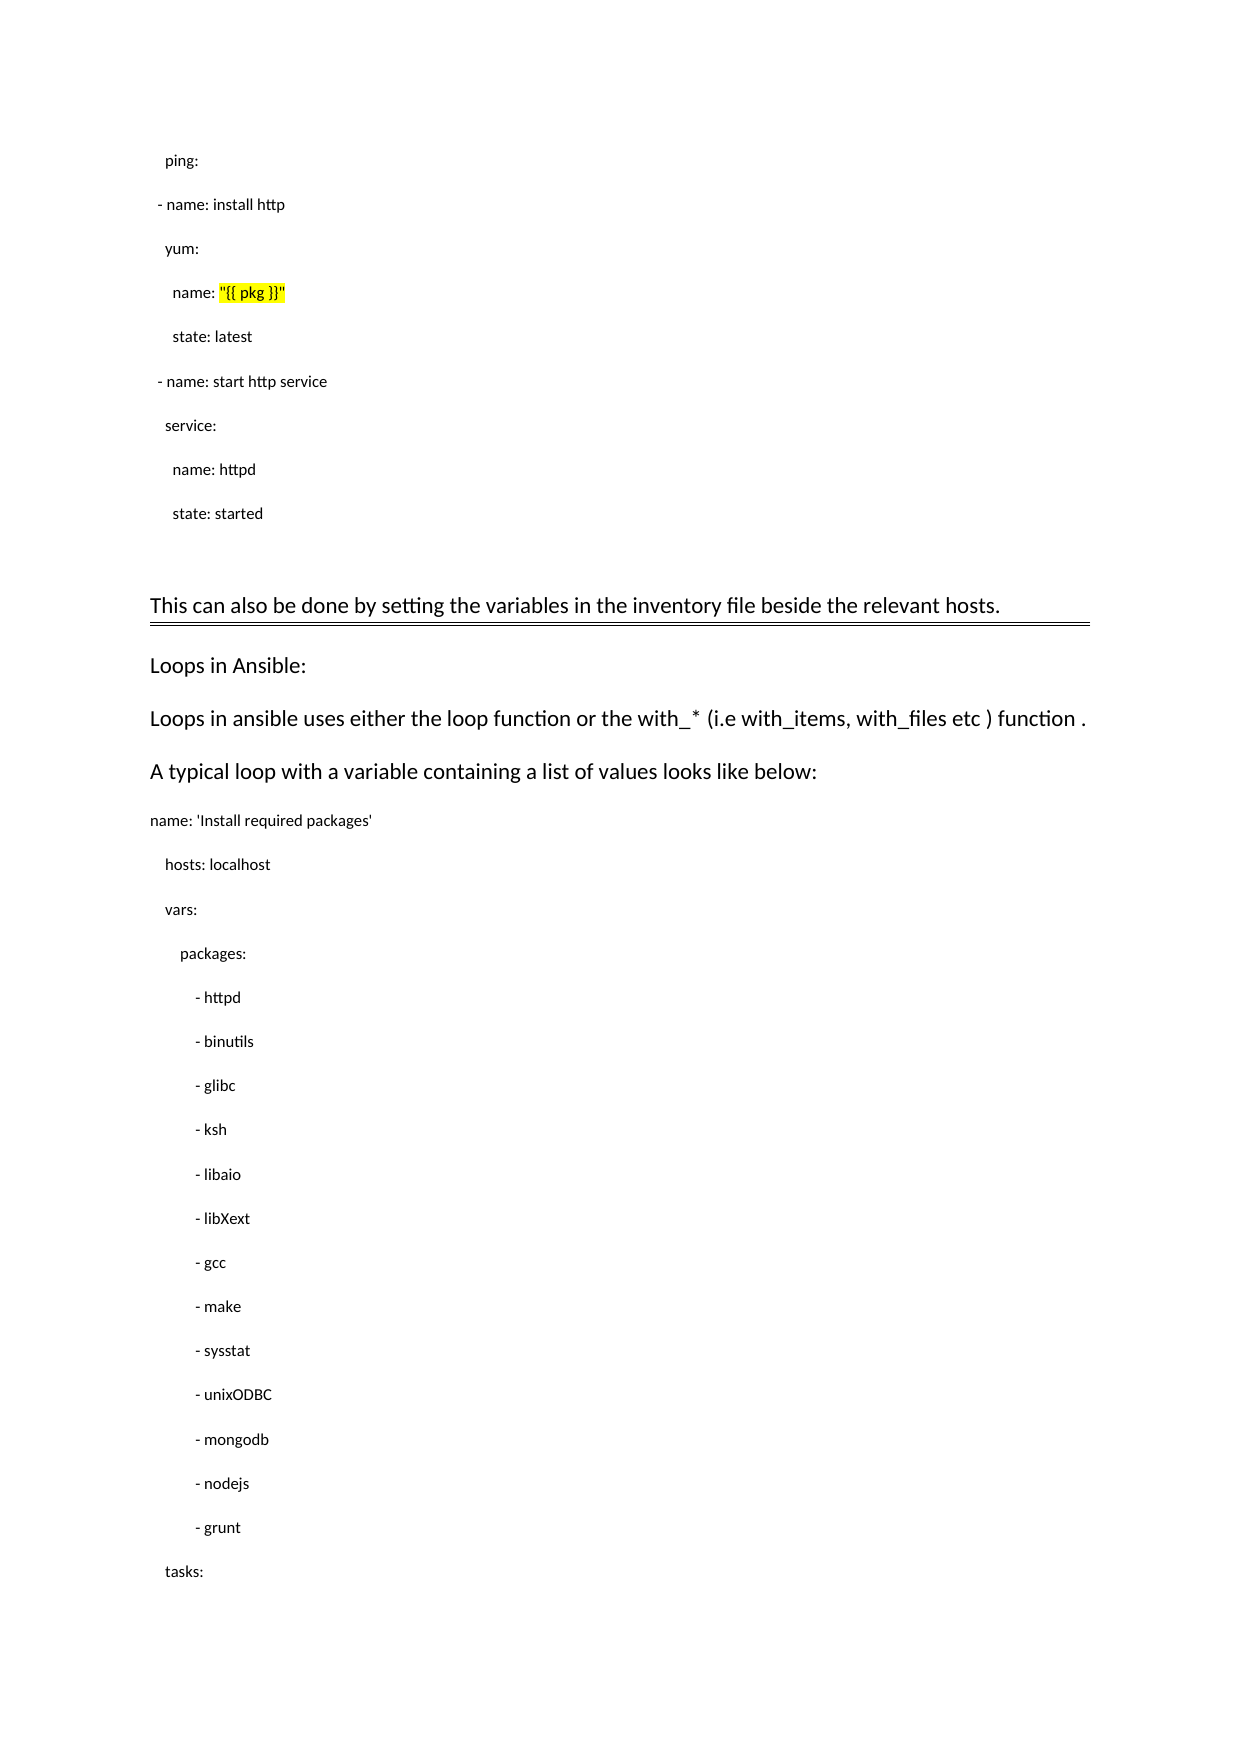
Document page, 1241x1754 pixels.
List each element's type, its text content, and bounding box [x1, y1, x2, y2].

text state: latest [150, 327, 1090, 347]
text Loops in ansible uses either the loop function or the with_* (i.e with_items, with_files etc ) function . [150, 704, 1090, 732]
text - name: install http [150, 194, 1090, 214]
text tasks: [150, 1561, 1090, 1582]
text name: "{{ pkg }}" [150, 282, 1090, 303]
text - name: start http service [150, 371, 1090, 391]
text This can also be done by setting the variables in the inventory file beside the relevant hosts. [150, 592, 1090, 622]
text - make [150, 1296, 1090, 1317]
text - libaio [150, 1164, 1090, 1184]
text service: [150, 415, 1090, 435]
text - mongodb [150, 1429, 1090, 1449]
text - nodejs [150, 1473, 1090, 1493]
text name: 'Install required packages' [150, 811, 1090, 831]
text packages: [150, 943, 1090, 963]
text vars: [150, 899, 1090, 919]
text - glibc [150, 1076, 1090, 1096]
text A typical loop with a variable containing a list of values looks like below: [150, 757, 1090, 786]
text - unixODBC [150, 1385, 1090, 1405]
text state: started [150, 503, 1090, 524]
text - grunt [150, 1517, 1090, 1537]
text hosts: localhost [150, 855, 1090, 875]
text - sysstat [150, 1341, 1090, 1361]
text Loops in Ansible: [150, 651, 1090, 679]
text yum: [150, 238, 1090, 259]
text - ksh [150, 1120, 1090, 1140]
text - binutils [150, 1031, 1090, 1052]
text name: httpd [150, 459, 1090, 479]
text - httpd [150, 987, 1090, 1007]
text - libXext [150, 1208, 1090, 1228]
text ping: [150, 150, 1090, 170]
text - gcc [150, 1252, 1090, 1272]
